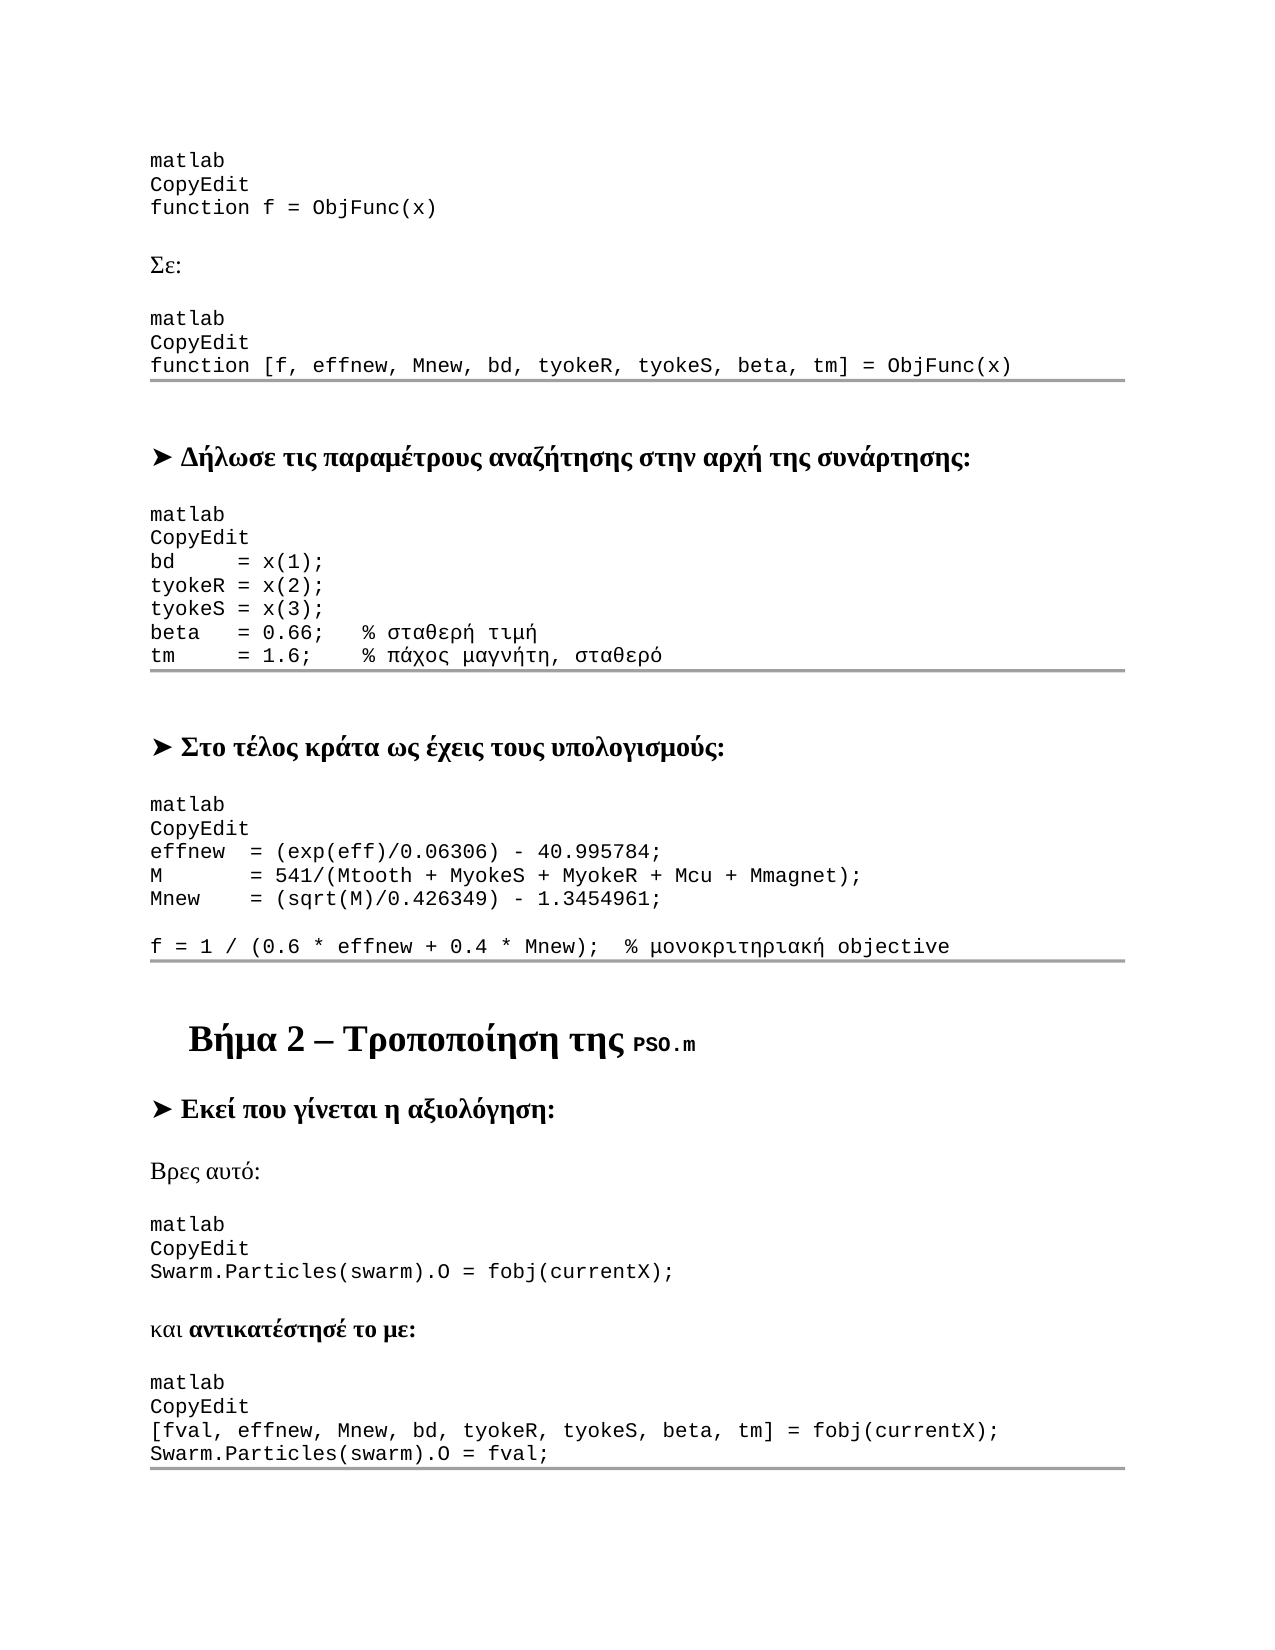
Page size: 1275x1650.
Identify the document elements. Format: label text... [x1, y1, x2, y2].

text CopyEdit [150, 817, 1125, 841]
text [fval, effnew, Mnew, bd, tyokeR, tyokeS, beta, tm] = fobj(currentX); [150, 1419, 1125, 1443]
text beta = 0.66; % σταθερή τιμή [150, 622, 1125, 646]
text matlab [150, 308, 1125, 332]
text CopyEdit [150, 1396, 1125, 1419]
text ✅ Βήμα 2 – Τροποποίηση της PSO.m [150, 1017, 1125, 1060]
text effnew = (exp(eff)/0.06306) - 40.995784; [150, 841, 1125, 865]
text Swarm.Particles(swarm).O = fval; [150, 1443, 1125, 1466]
text CopyEdit [150, 332, 1125, 355]
text Σε: [150, 250, 1125, 279]
text CopyEdit [150, 174, 1125, 197]
text matlab [150, 1214, 1125, 1238]
text Swarm.Particles(swarm).O = fobj(currentX); [150, 1262, 1125, 1285]
text f = 1 / (0.6 * effnew + 0.4 * Mnew); % μονοκριτηριακή objective [150, 936, 1125, 959]
text CopyEdit [150, 527, 1125, 551]
text matlab [150, 150, 1125, 174]
text ➤ Στο τέλος κράτα ως έχεις τους υπολογισμούς: [150, 726, 1125, 765]
text bd = x(1); [150, 551, 1125, 574]
text function [f, effnew, Mnew, bd, tyokeR, tyokeS, beta, tm] = ObjFunc(x) [150, 355, 1125, 378]
text ➤ Εκεί που γίνεται η αξιολόγηση: [150, 1089, 1125, 1127]
text M = 541/(Mtooth + MyokeS + MyokeR + Mcu + Mmagnet); [150, 865, 1125, 888]
text ➤ Δήλωσε τις παραμέτρους αναζήτησης στην αρχή της συνάρτησης: [150, 436, 1125, 474]
text Mnew = (sqrt(M)/0.426349) - 1.3454961; [150, 888, 1125, 912]
text και αντικατέστησέ το με: [150, 1314, 1125, 1343]
text matlab [150, 794, 1125, 817]
text Βρες αυτό: [150, 1156, 1125, 1185]
text tyokeS = x(3); [150, 598, 1125, 622]
text function f = ObjFunc(x) [150, 197, 1125, 221]
text tyokeR = x(2); [150, 574, 1125, 598]
text matlab [150, 1372, 1125, 1396]
text matlab [150, 504, 1125, 527]
text tm = 1.6; % πάχος μαγνήτη, σταθερό [150, 646, 1125, 669]
text CopyEdit [150, 1238, 1125, 1262]
